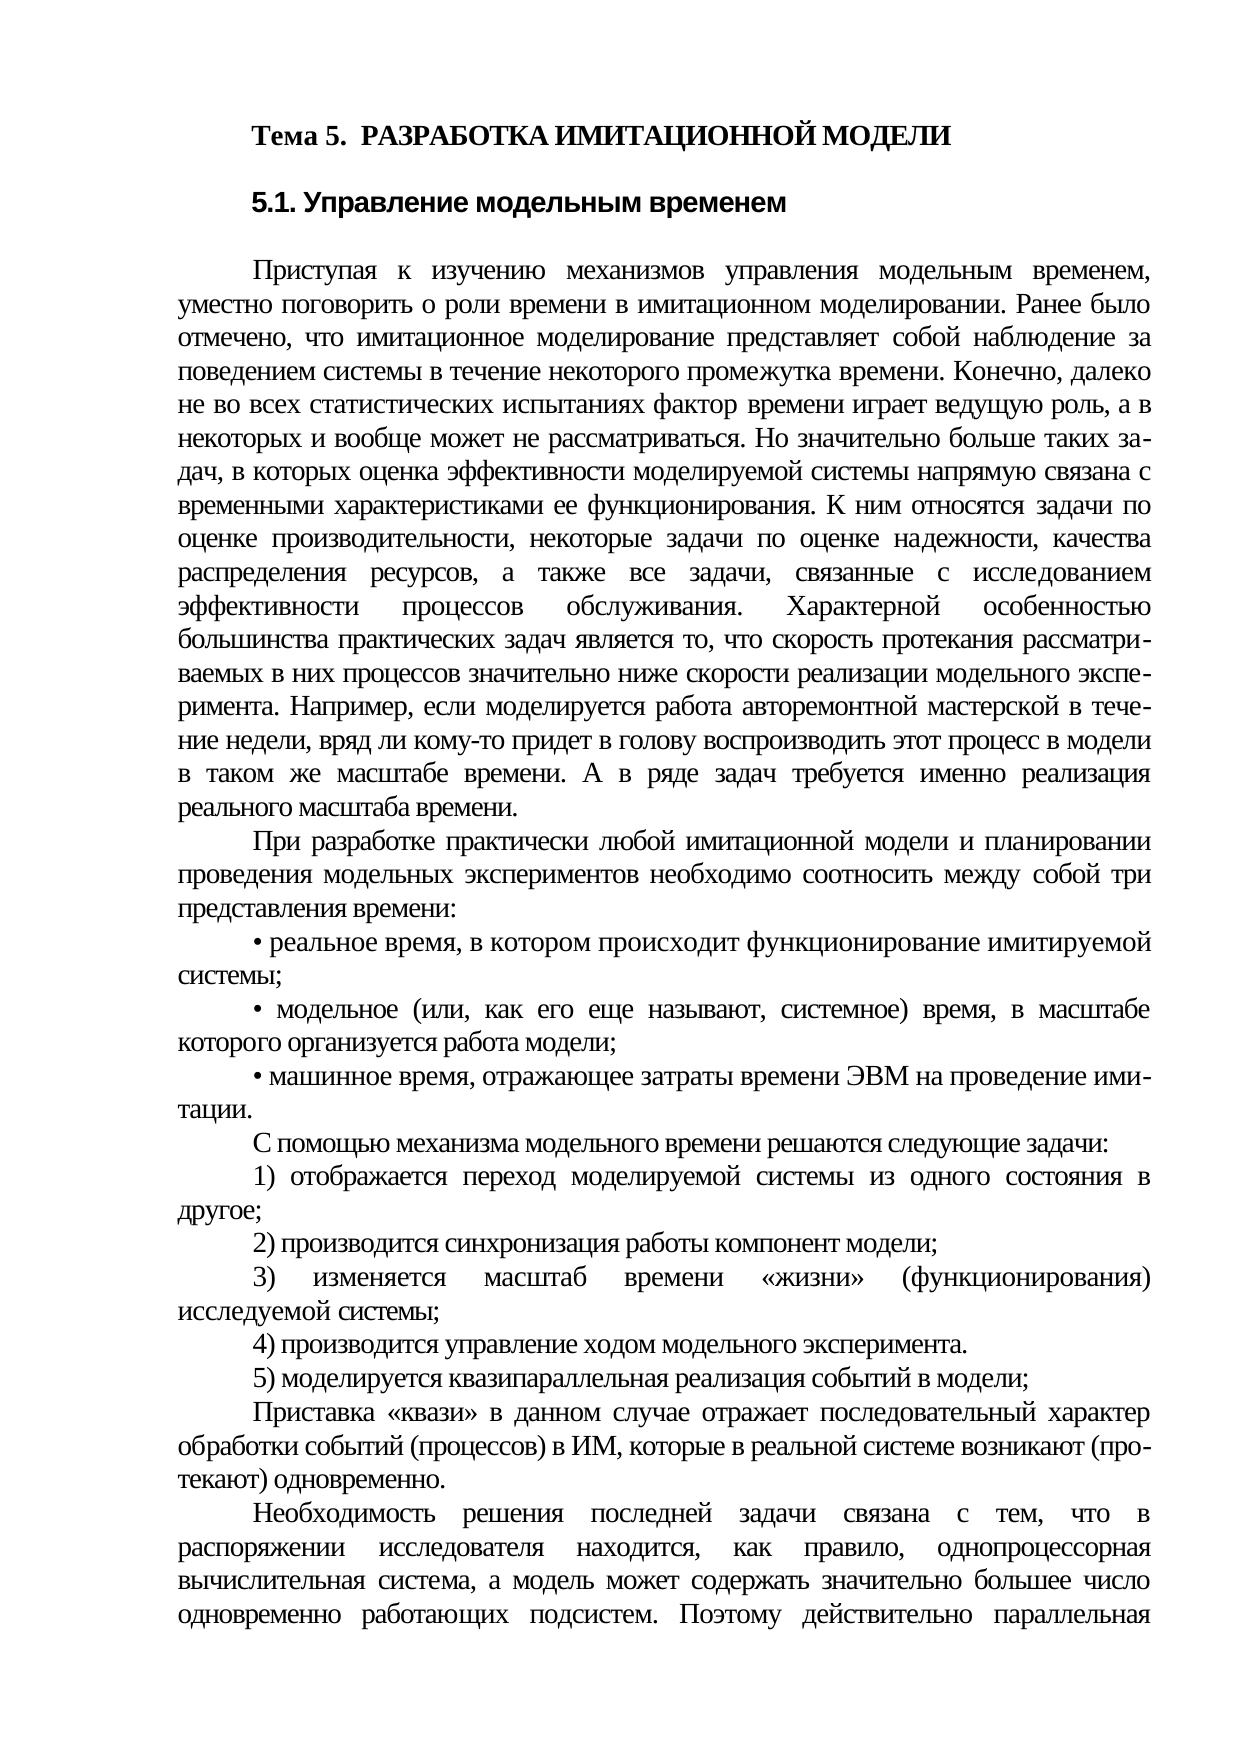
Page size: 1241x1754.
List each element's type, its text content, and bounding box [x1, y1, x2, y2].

text 3) изменяется масштаб времени «жизни» (функционирования) исследуемой системы; [177, 1259, 1152, 1327]
text 5) моделируется квазипараллельная реализация событий в модели; [177, 1360, 1152, 1394]
text С помощью механизма модельного времени решаются следующие задачи: [177, 1125, 1152, 1158]
text 5.1. Управление модельным временем [177, 185, 1152, 219]
text Тема 5. РАЗРАБОТКА ИМИТАЦИОННОЙ МОДЕЛИ [177, 118, 1152, 152]
text Приставка «квази» в данном случае отражает последовательный характер обработки событий (процессов) в ИМ, которые в реальной системе возникают (протекают) одновременно. [177, 1394, 1152, 1495]
text • машинное время, отражающее затраты времени ЭВМ на проведение имитации. [177, 1058, 1152, 1125]
text • реальное время, в котором происходит функционирование имитируемой системы; [177, 924, 1152, 991]
text • модельное (или, как его еще называют, системное) время, в масштабе которого организуется работа модели; [177, 991, 1152, 1058]
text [177, 1495, 1152, 1629]
text При разработке практически любой имитационной модели и планировании проведения модельных экспериментов необходимо соотносить между собой три представления времени: [177, 823, 1152, 924]
text 4) производится управление ходом модельного эксперимента. [177, 1327, 1152, 1360]
text 1) отображается переход моделируемой системы из одного состояния в другое; [177, 1158, 1152, 1226]
text 2) производится синхронизация работы компонент модели; [177, 1226, 1152, 1259]
text Приступая к изучению механизмов управления модельным временем, уместно поговорить о роли времени в имитационном моделировании. Ранее было отмечено, что имитационное моделирование представляет собой наблюдение за поведением системы в течение некоторого промежутка времени. Конечно, далеко не во всех статистических испытаниях фактор времени играет ведущую роль, а в некоторых и вообще может не рассматриваться. Но значительно больше таких задач, в которых оценка эффективности моделируемой системы напрямую связана с временными характеристиками ее функционирования. К ним относятся задачи по оценке производительности, некоторые задачи по оценке надежности, качества распределения ресурсов, а также все задачи, связанные с исследованием эффективности процессов обслуживания. Характерной особенностью большинства практических задач является то, что скорость протекания рассматриваемых в них процессов значительно ниже скорости реализации модельного эксперимента. Например, если моделируется работа авторемонтной мастерской в течение недели, вряд ли кому-то придет в голову воспроизводить этот процесс в модели в таком же масштабе времени. А в ряде задач требуется именно реализация реального масштаба времени. [177, 252, 1152, 822]
